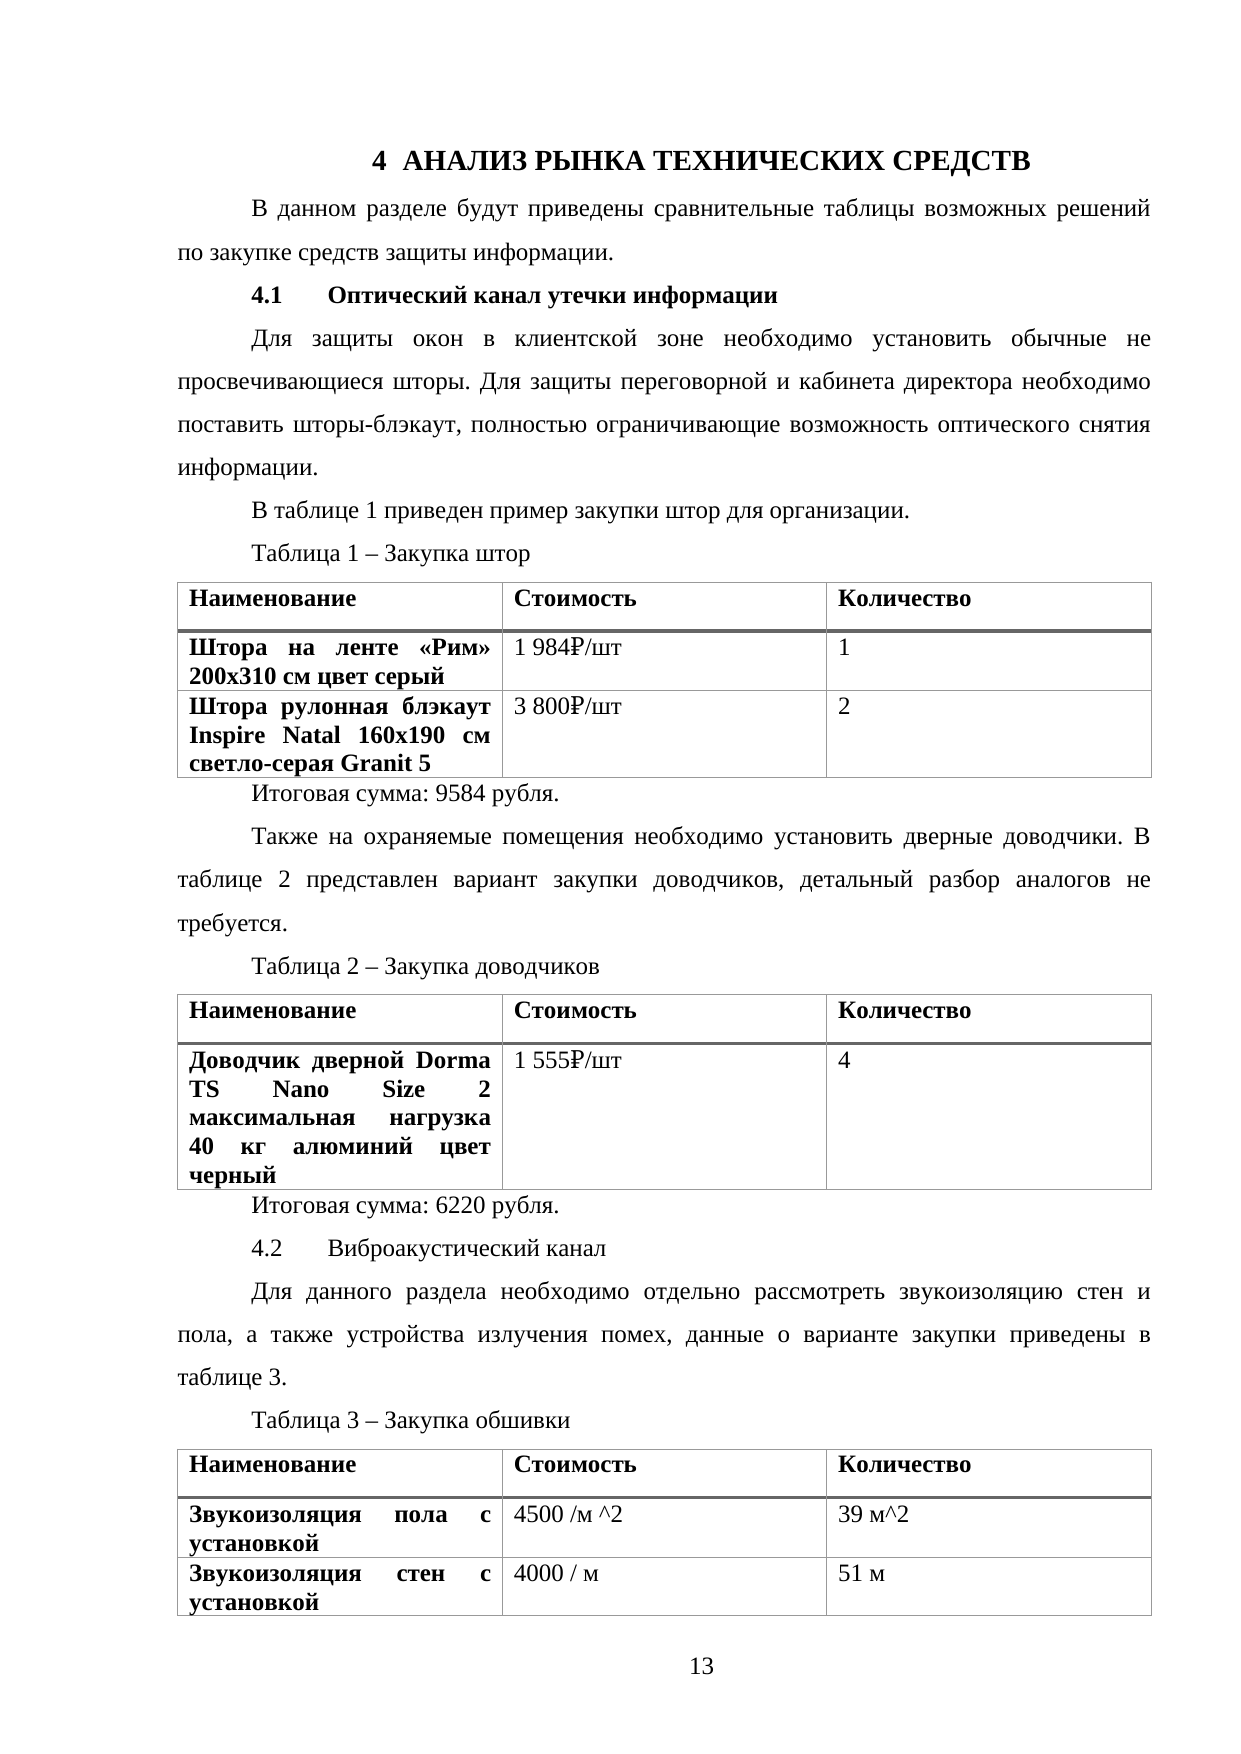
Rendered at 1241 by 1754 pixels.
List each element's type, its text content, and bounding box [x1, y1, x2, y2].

text 4.1 Оптический канал утечки информации [177, 280, 1152, 308]
table_cell Доводчик дверной Dorma TS Nano Size 2 максимальная нагрузка 40 кг алюминий цвет черный [178, 1045, 502, 1189]
text Для данного раздела необходимо отдельно рассмотреть звукоизоляцию стен и пола, а также устройства излучения помех, данные о варианте закупки приведены в таблице 3. [177, 1276, 1152, 1391]
text Итоговая сумма: 9584 рубля. [177, 778, 1152, 807]
table_cell 51 м [827, 1558, 1151, 1615]
table_cell 3 800₽/шт [503, 691, 826, 777]
table_cell 1 984₽/шт [503, 633, 826, 690]
text Таблица 1 – Закупка штор [177, 538, 1152, 567]
table_cell 2 [827, 691, 1151, 777]
table_cell Штора на ленте «Рим» 200x310 см цвет серый [178, 633, 502, 690]
table_header Количество [827, 583, 1151, 629]
table_cell Звукоизоляция пола с установкой [178, 1499, 502, 1557]
text В таблице 1 приведен пример закупки штор для организации. [177, 495, 1152, 524]
table_cell 4 [827, 1045, 1151, 1189]
text Для защиты окон в клиентской зоне необходимо установить обычные не просвечивающиеся шторы. Для защиты переговорной и кабинета директора необходимо поставить шторы-блэкаут, полностью ограничивающие возможность оптического снятия информации. [177, 323, 1152, 481]
table_header Наименование [178, 995, 502, 1042]
text Итоговая сумма: 6220 рубля. [177, 1190, 1152, 1218]
text Также на охраняемые помещения необходимо установить дверные доводчики. В таблице 2 представлен вариант закупки доводчиков, детальный разбор аналогов не требуется. [177, 821, 1152, 936]
table_cell 4500 /м ^2 [503, 1499, 826, 1557]
table_cell 1 [827, 633, 1151, 690]
text В данном разделе будут приведены сравнительные таблицы возможных решений по закупке средств защиты информации. [177, 193, 1152, 265]
text Таблица 2 – Закупка доводчиков [177, 951, 1152, 979]
table_header Стоимость [503, 995, 826, 1042]
table_cell Штора рулонная блэкаут Inspire Natal 160x190 см светло-серая Granit 5 [178, 691, 502, 777]
table_header Стоимость [503, 583, 826, 629]
table_cell Звукоизоляция стен с установкой [178, 1558, 502, 1615]
text Таблица 3 – Закупка обшивки [177, 1405, 1152, 1434]
table_cell 39 м^2 [827, 1499, 1151, 1557]
subtitle 4 АНАЛИЗ РЫНКА ТЕХНИЧЕСКИХ СРЕДСТВ [251, 143, 1152, 177]
table_header Наименование [178, 1450, 502, 1496]
table_cell 1 555₽/шт [503, 1045, 826, 1189]
table_cell 4000 / м [503, 1558, 826, 1615]
table_header Количество [827, 1450, 1151, 1496]
table_header Количество [827, 995, 1151, 1042]
text 4.2 Виброакустический канал [177, 1233, 1152, 1262]
table_header Стоимость [503, 1450, 826, 1496]
table_header Наименование [178, 583, 502, 629]
